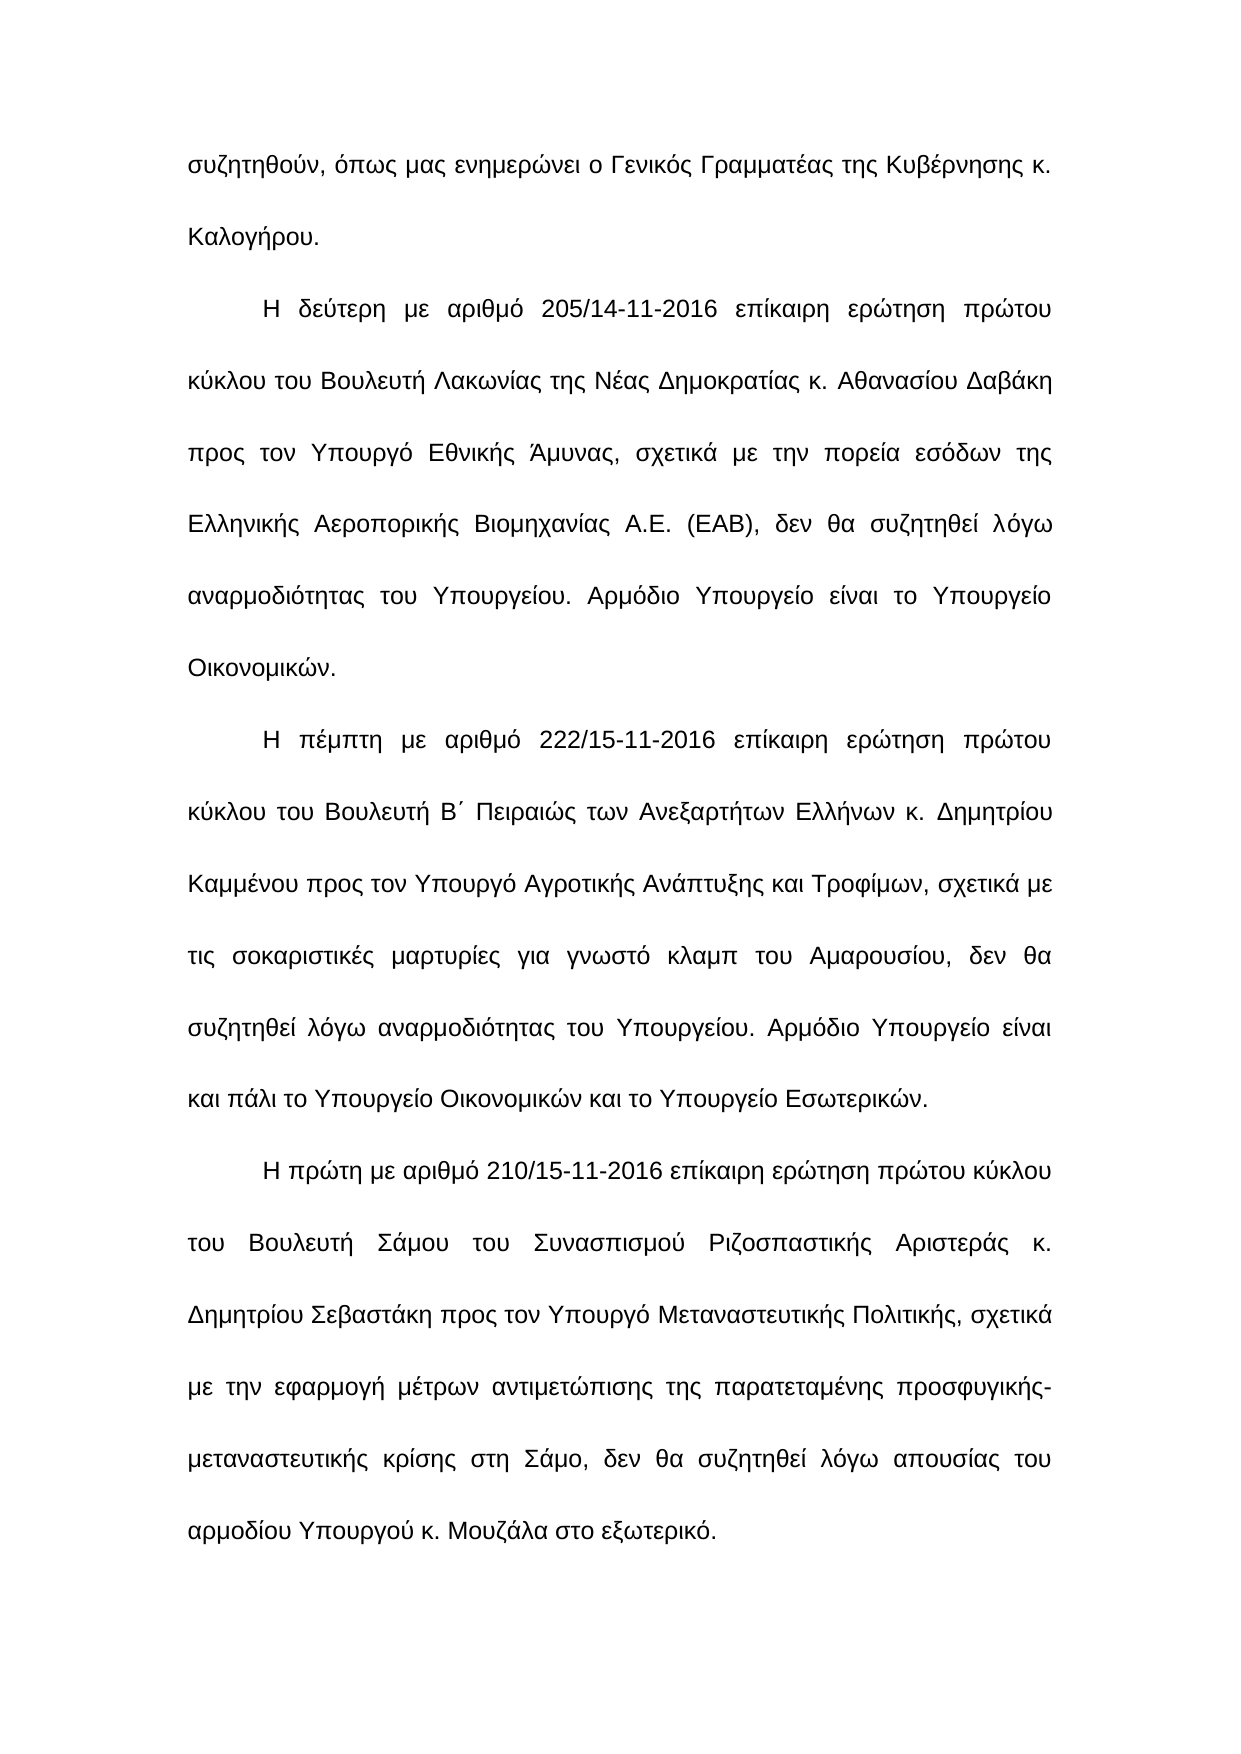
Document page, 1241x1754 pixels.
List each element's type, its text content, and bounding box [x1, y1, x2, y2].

text Η πρώτη με αριθμό 210/15-11-2016 επίκαιρη ερώτηση πρώτου κύκλου του Βουλευτή Σάμου του Συνασπισμού Ριζοσπαστικής Αριστεράς κ. Δημητρίου Σεβαστάκη προς τον Υπουργό Μεταναστευτικής Πολιτικής, σχετικά με την εφαρμογή μέτρων αντιμετώπισης της παρατεταμένης προσφυγικής-μεταναστευτικής κρίσης στη Σάμο, δεν θα συζητηθεί λόγω απουσίας του αρμοδίου Υπουργού κ. Μουζάλα στο εξωτερικό. [187, 1156, 1053, 1544]
text Η πέμπτη με αριθμό 222/15-11-2016 επίκαιρη ερώτηση πρώτου κύκλου του Βουλευτή Β΄ Πειραιώς των Ανεξαρτήτων Ελλήνων κ. Δημητρίου Καμμένου προς τον Υπουργό Αγροτικής Ανάπτυξης και Τροφίμων, σχετικά με τις σοκαριστικές μαρτυρίες για γνωστό κλαμπ του Αμαρουσίου, δεν θα συζητηθεί λόγω αναρμοδιότητας του Υπουργείου. Αρμόδιο Υπουργείο είναι και πάλι το Υπουργείο Οικονομικών και το Υπουργείο Εσωτερικών. [187, 725, 1053, 1113]
text Η δεύτερη με αριθμό 205/14-11-2016 επίκαιρη ερώτηση πρώτου κύκλου του Βουλευτή Λακωνίας της Νέας Δημοκρατίας κ. Αθανασίου Δαβάκη προς τον Υπουργό Εθνικής Άμυνας, σχετικά με την πορεία εσόδων της Ελληνικής Αεροπορικής Βιομηχανίας Α.Ε. (ΕΑΒ), δεν θα συζητηθεί λόγω αναρμοδιότητας του Υπουργείου. Αρμόδιο Υπουργείο είναι το Υπουργείο Οικονομικών. [187, 294, 1053, 682]
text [187, 150, 1053, 251]
